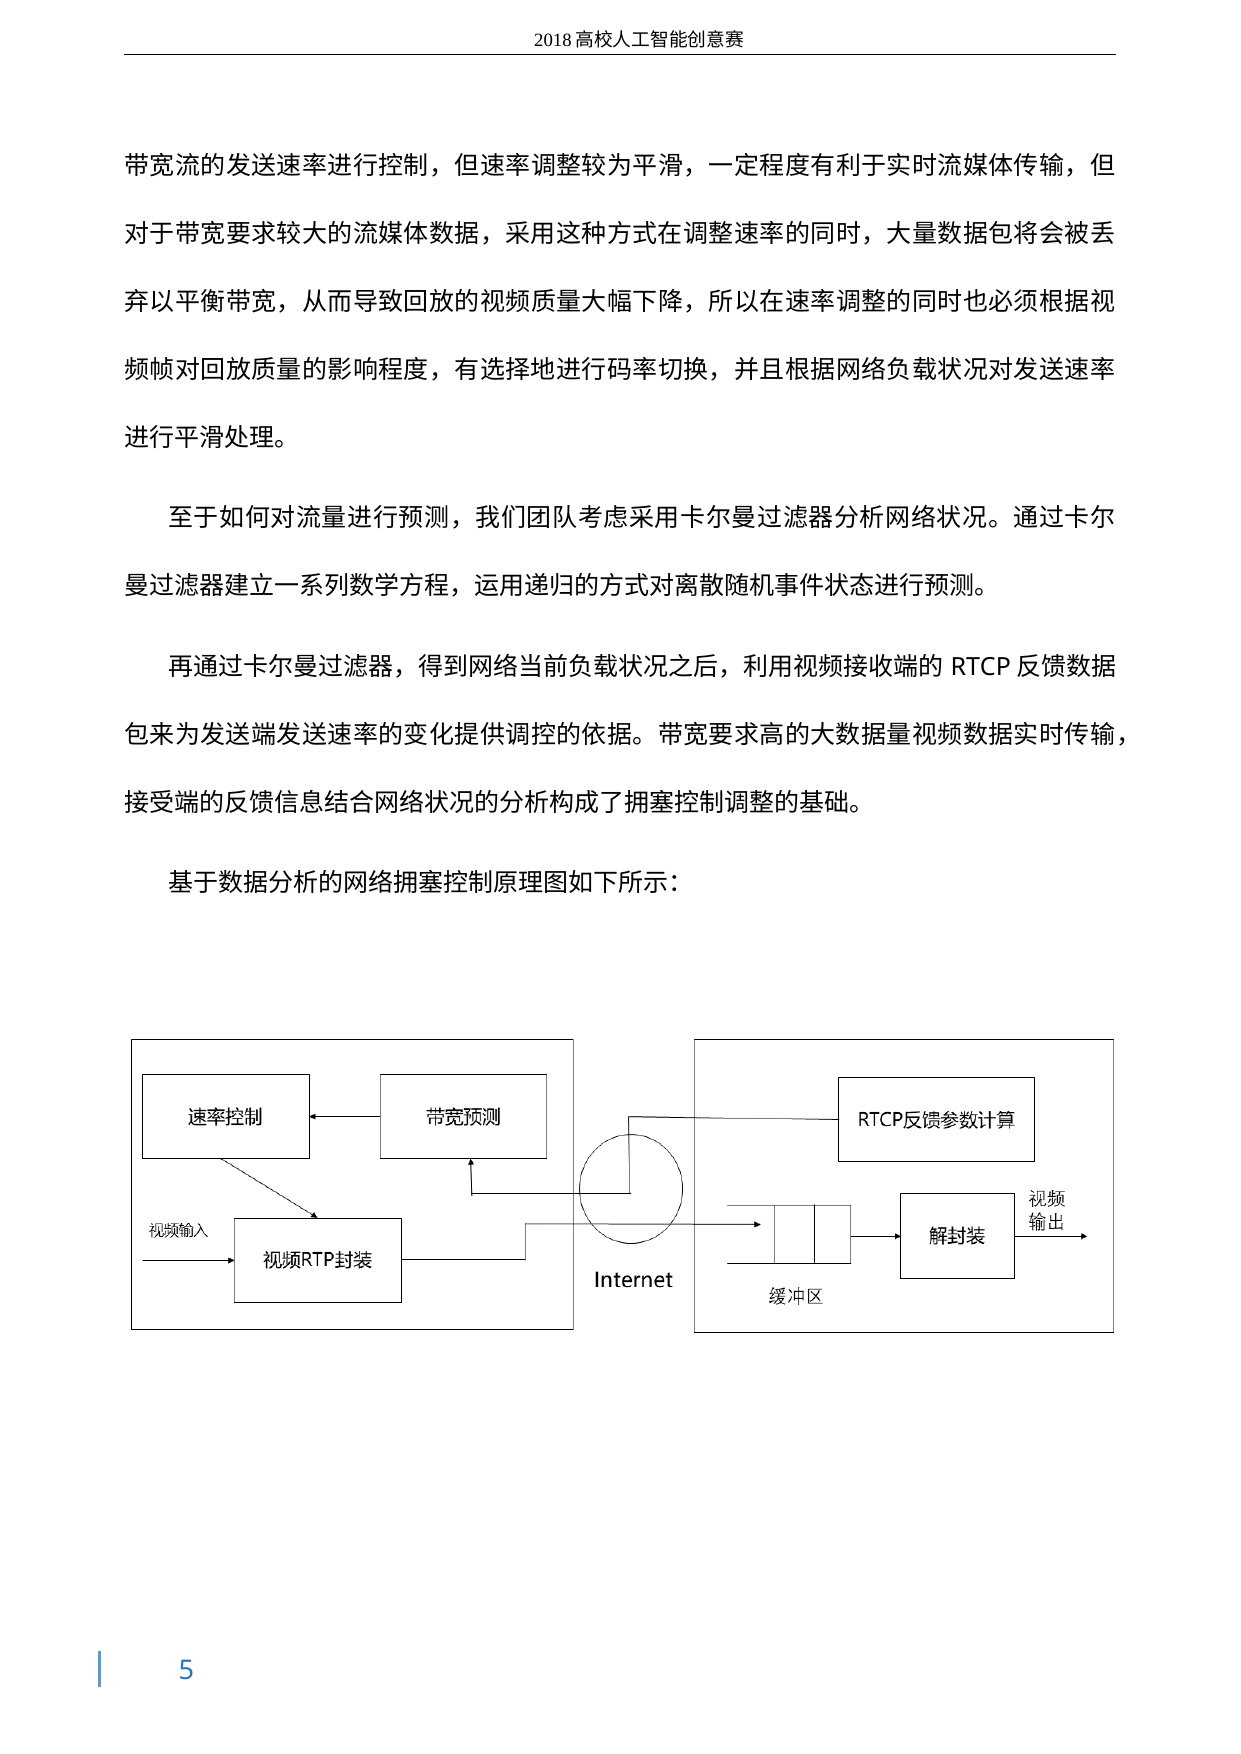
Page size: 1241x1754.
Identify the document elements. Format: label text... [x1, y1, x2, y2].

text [124, 130, 1116, 469]
text 至于如何对流量进行预测，我们团队考虑采用卡尔曼过滤器分析网络状况。通过卡尔曼过滤器建立一系列数学方程，运用递归的方式对离散随机事件状态进行预测。 [124, 482, 1116, 618]
text 基于数据分析的网络拥塞控制原理图如下所示： [124, 847, 1116, 914]
picture [124, 927, 1117, 1486]
text 再通过卡尔曼过滤器，得到网络当前负载状况之后，利用视频接收端的RTCP反馈数据包来为发送端发送速率的变化提供调控的依据。带宽要求高的大数据量视频数据实时传输，接受端的反馈信息结合网络状况的分析构成了拥塞控制调整的基础。 [124, 630, 1116, 834]
